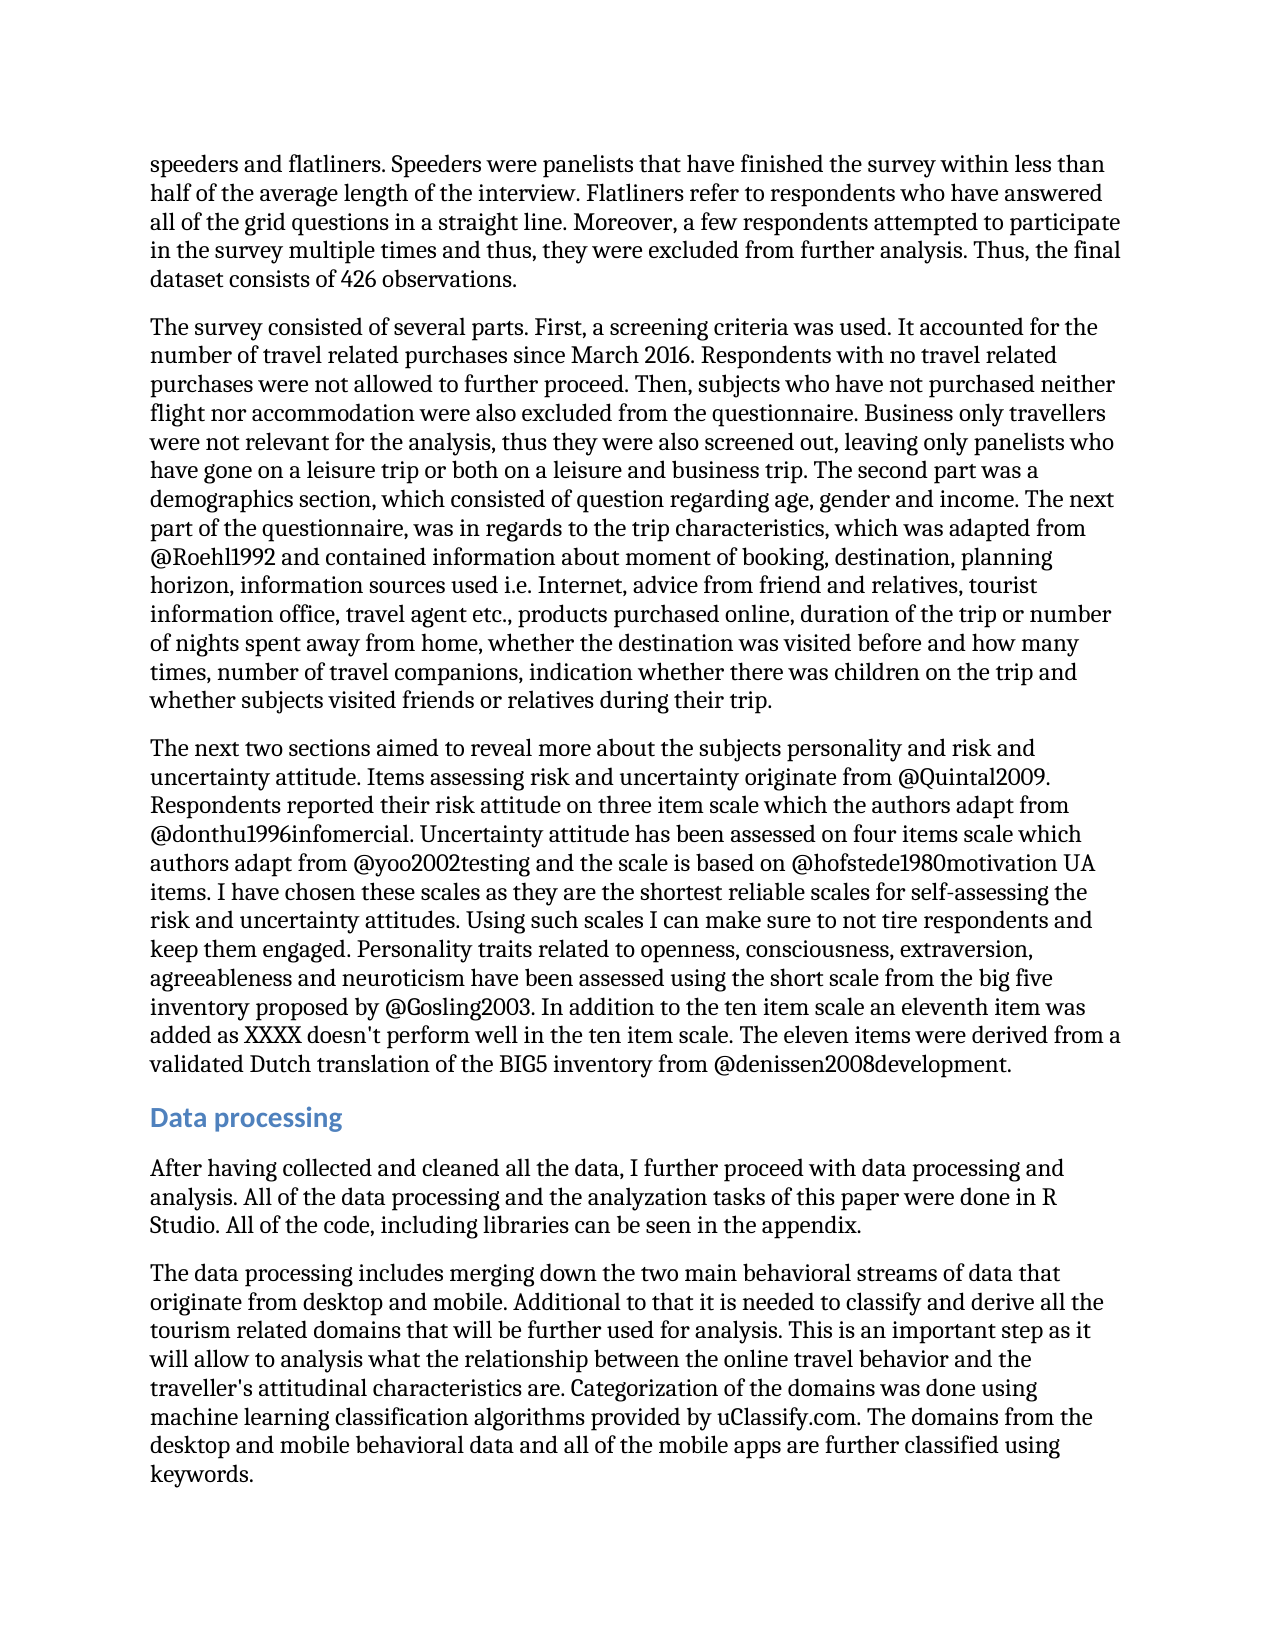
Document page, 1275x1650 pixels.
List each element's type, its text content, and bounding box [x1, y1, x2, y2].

text After having collected and cleaned all the data, I further proceed with data processing and analysis. All of the data processing and the analyzation tasks of this paper were done in R Studio. All of the code, including libraries can be seen in the appendix. [150, 1154, 1125, 1240]
text The next two sections aimed to reveal more about the subjects personality and risk and uncertainty attitude. Items assessing risk and uncertainty originate from @Quintal2009. Respondents reported their risk attitude on three item scale which the authors adapt from @donthu1996infomercial. Uncertainty attitude has been assessed on four items scale which authors adapt from @yoo2002testing and the scale is based on @hofstede1980motivation UA items. I have chosen these scales as they are the shortest reliable scales for self-assessing the risk and uncertainty attitudes. Using such scales I can make sure to not tire respondents and keep them engaged. Personality traits related to openness, consciousness, extraversion, agreeableness and neuroticism have been assessed using the short scale from the big five inventory proposed by @Gosling2003. In addition to the ten item scale an eleventh item was added as XXXX doesn't perform well in the ten item scale. The eleven items were derived from a validated Dutch translation of the BIG5 inventory from @denissen2008development. [150, 734, 1125, 1079]
text The data processing includes merging down the two main behavioral streams of data that originate from desktop and mobile. Additional to that it is needed to classify and derive all the tourism related domains that will be further used for analysis. This is an important step as it will allow to analysis what the relationship between the online travel behavior and the traveller's attitudinal characteristics are. Categorization of the domains was done using machine learning classification algorithms provided by uClassify.com. The domains from the desktop and mobile behavioral data and all of the mobile apps are further classified using keywords. [150, 1259, 1125, 1489]
text The survey consisted of several parts. First, a screening criteria was used. It accounted for the number of travel related purchases since March 2016. Respondents with no travel related purchases were not allowed to further proceed. Then, subjects who have not purchased neither flight nor accommodation were also excluded from the questionnaire. Business only travellers were not relevant for the analysis, thus they were also screened out, leaving only panelists who have gone on a leisure trip or both on a leisure and business trip. The second part was a demographics section, which consisted of question regarding age, gender and income. The next part of the questionnaire, was in regards to the trip characteristics, which was adapted from @Roehl1992 and contained information about moment of booking, destination, planning horizon, information sources used i.e. Internet, advice from friend and relatives, tourist information office, travel agent etc., products purchased online, duration of the trip or number of nights spent away from home, whether the destination was visited before and how many times, number of travel companions, indication whether there was children on the trip and whether subjects visited friends or relatives during their trip. [150, 312, 1125, 715]
subtitle Data processing [150, 1099, 1125, 1135]
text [150, 150, 1125, 294]
